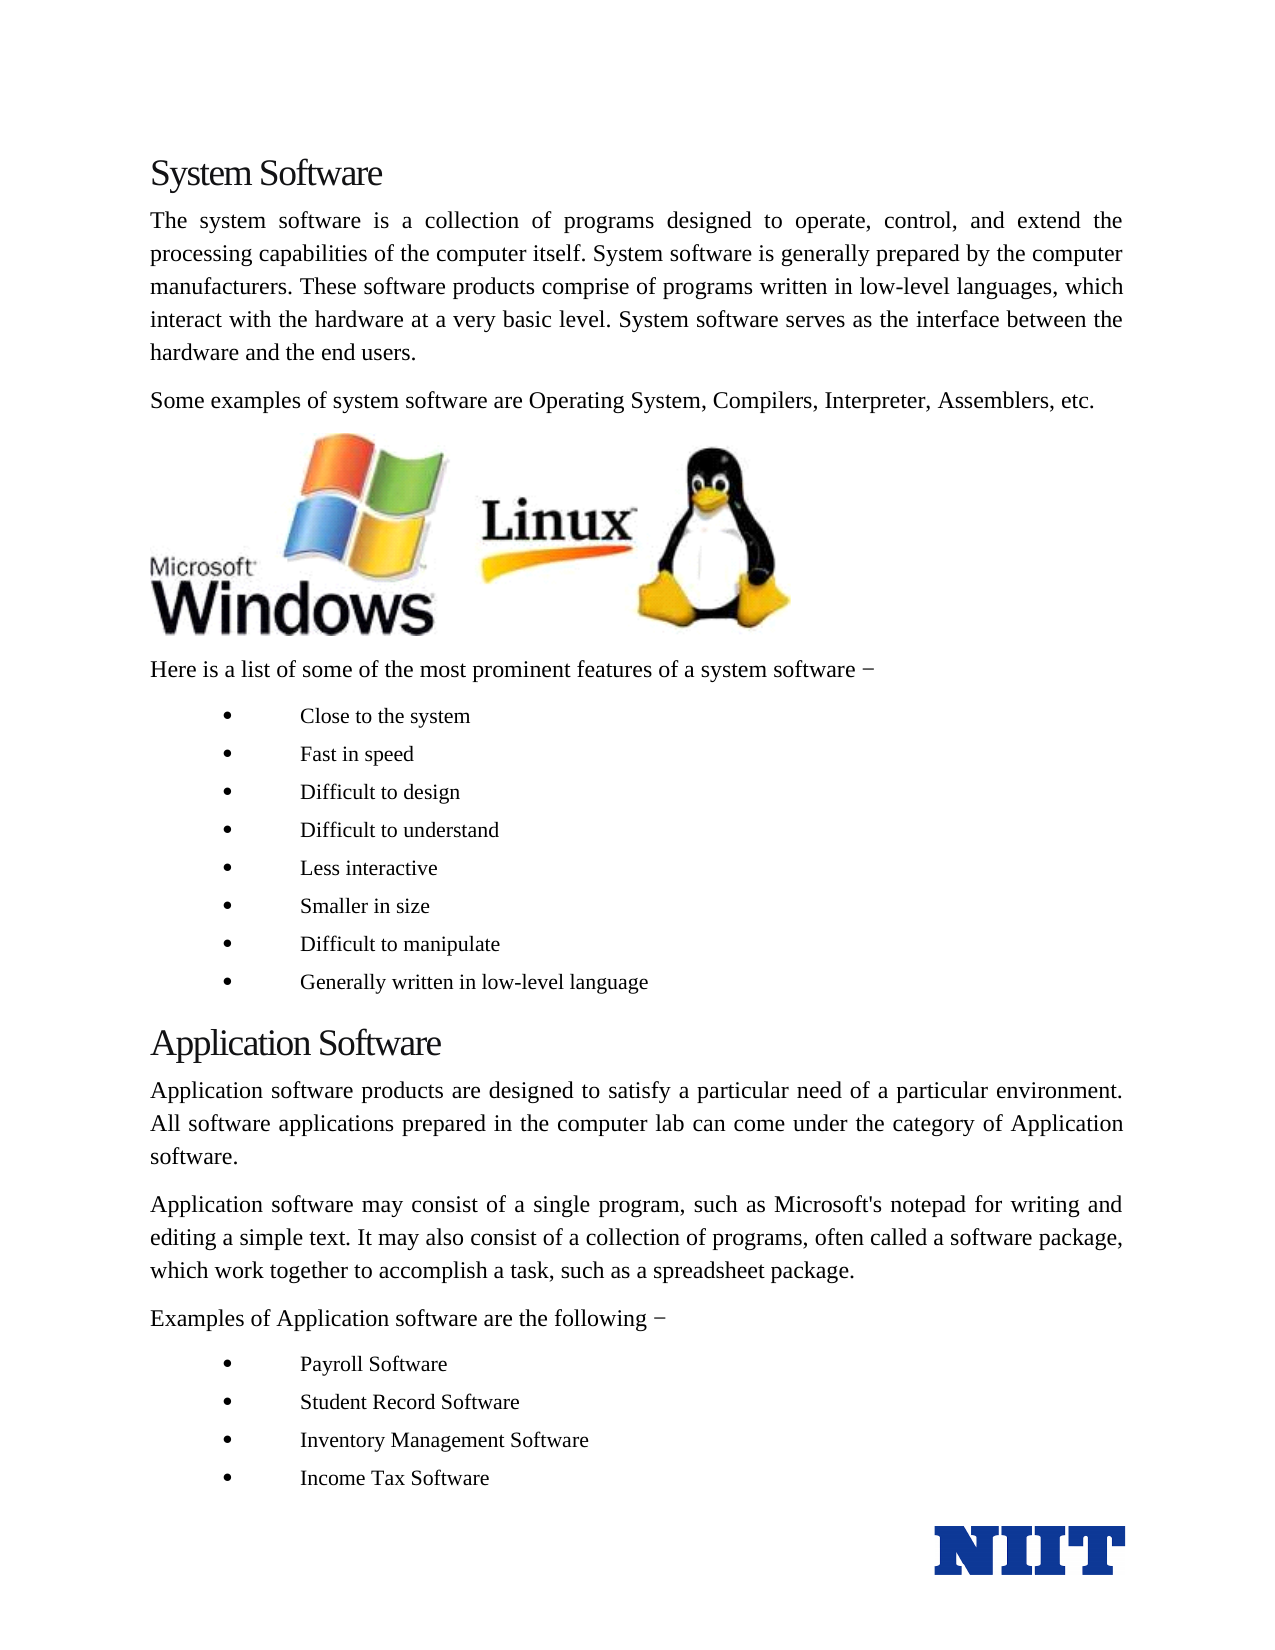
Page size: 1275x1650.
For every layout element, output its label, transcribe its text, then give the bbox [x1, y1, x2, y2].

list Generally written in low-level language [224, 969, 1125, 994]
list Difficult to design [224, 779, 1125, 804]
list Inventory Management Software [224, 1427, 1125, 1453]
text The system software is a collection of programs designed to operate, control, and extend the processing capabilities of the computer itself. System software is generally prepared by the computer manufacturers. These software products comprise of programs written in low-level languages, which interact with the hardware at a very basic level. System software serves as the interface between the hardware and the end users. [150, 206, 1125, 366]
list Student Record Software [224, 1389, 1125, 1414]
text Application software may consist of a single program, such as Microsoft's notepad for writing and editing a simple text. It may also consist of a collection of programs, often called a software package, which work together to accomplish a task, such as a spreadsheet package. [150, 1190, 1125, 1283]
text System Software [150, 150, 1125, 193]
list Difficult to manipulate [224, 931, 1125, 956]
list Payroll Software [224, 1351, 1125, 1377]
text Application software products are designed to satisfy a particular need of a particular environment. All software applications prepared in the computer lab can come under the category of Application software. [150, 1076, 1125, 1169]
text Some examples of system software are Operating System, Compilers, Interpreter, Assemblers, etc. [150, 386, 1125, 413]
picture [150, 433, 791, 636]
text Examples of Application software are the following − [150, 1304, 1125, 1331]
list Income Tax Software [224, 1465, 1125, 1491]
text Application Software [150, 1020, 1125, 1063]
list Difficult to understand [224, 817, 1125, 842]
picture [934, 1526, 1125, 1575]
text Here is a list of some of the most prominent features of a system software − [150, 655, 1125, 683]
list Less interactive [224, 855, 1125, 880]
list Fast in speed [224, 741, 1125, 766]
list Smaller in size [224, 893, 1125, 918]
list Close to the system [224, 703, 1125, 728]
